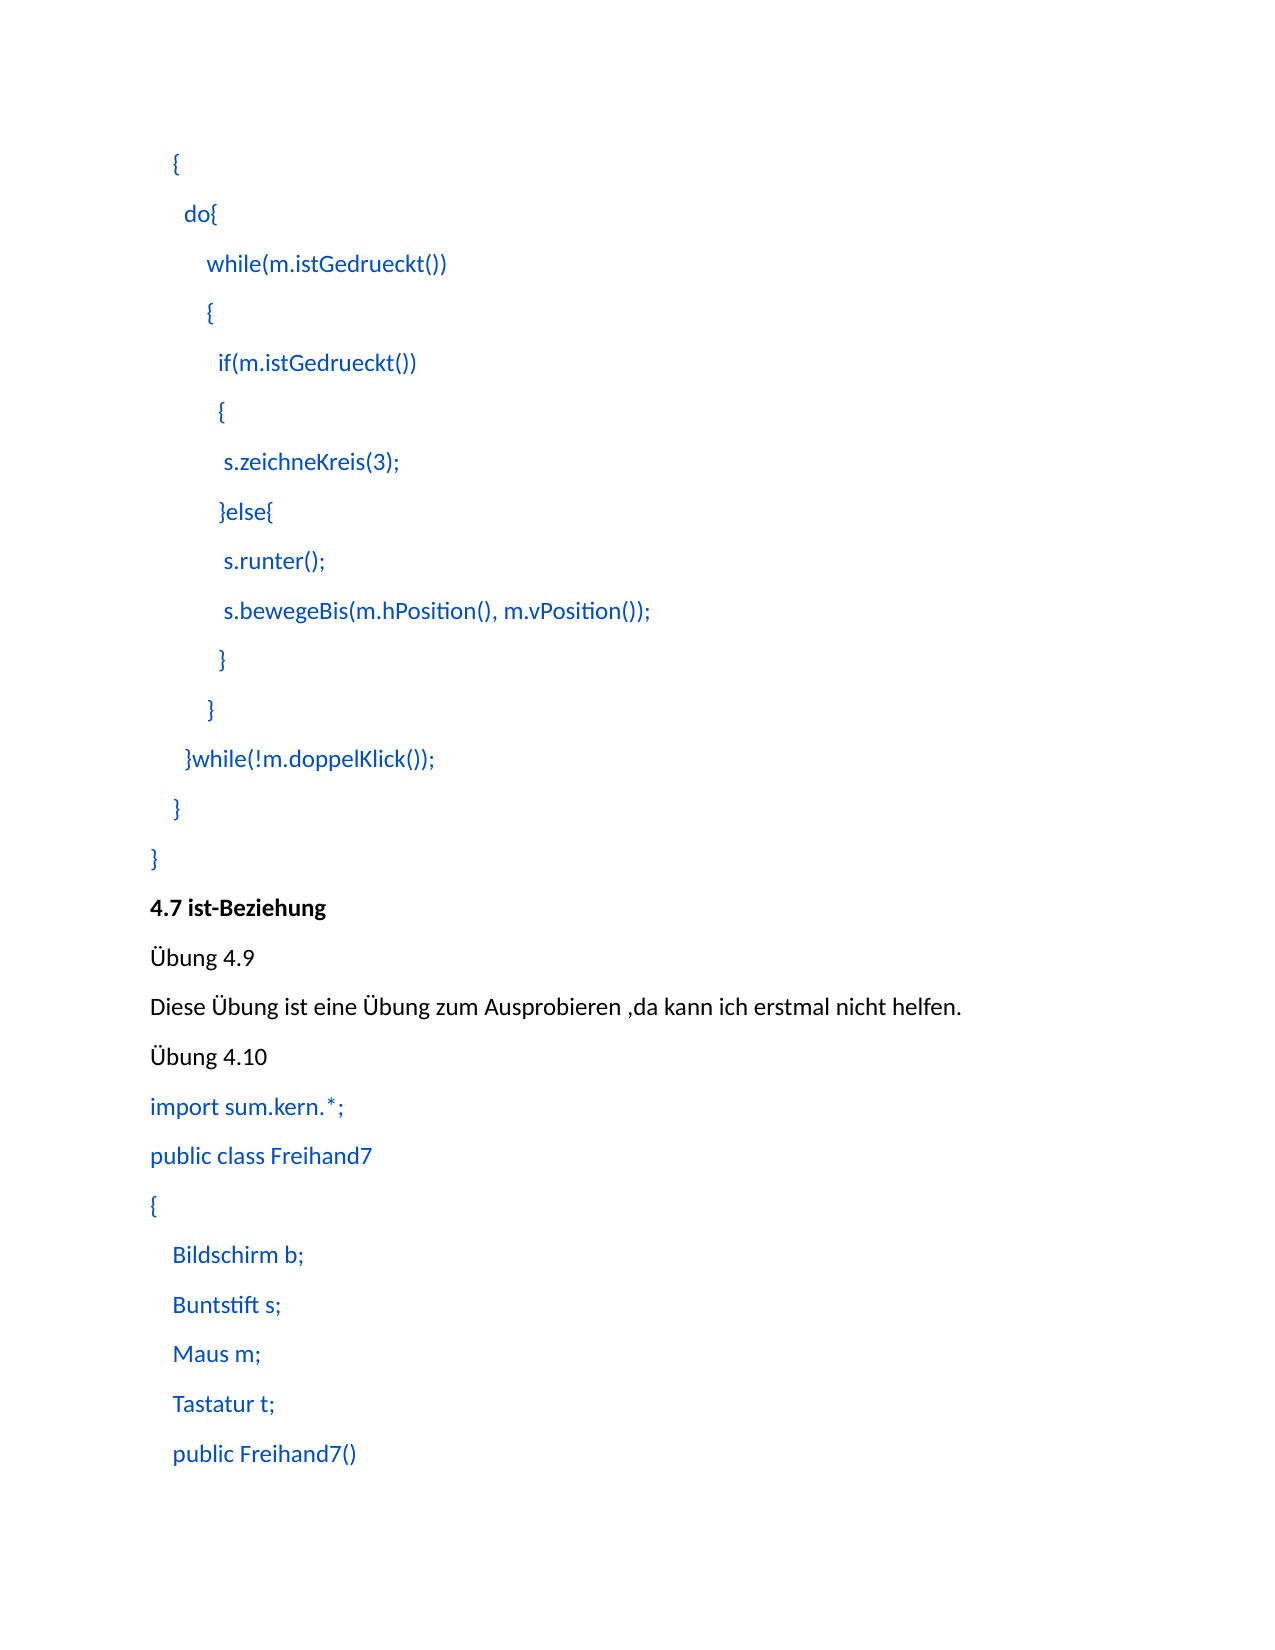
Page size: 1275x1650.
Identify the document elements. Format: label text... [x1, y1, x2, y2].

text { [150, 398, 1125, 427]
text while(m.istGedrueckt()) [150, 249, 1125, 278]
text Bildschirm b; [150, 1241, 1125, 1269]
text }else{ [150, 497, 1125, 526]
text do{ [150, 199, 1125, 228]
text Übung 4.9 [150, 943, 1125, 972]
text 4.7 ist-Beziehung [150, 894, 1125, 922]
text s.zeichneKreis(3); [150, 447, 1125, 476]
text s.runter(); [150, 547, 1125, 575]
text public class Freihand7 [150, 1142, 1125, 1170]
text Buntstift s; [150, 1290, 1125, 1319]
text Diese Übung ist eine Übung zum Ausprobieren ,da kann ich erstmal nicht helfen. [150, 993, 1125, 1022]
text { [150, 1191, 1125, 1220]
text Übung 4.10 [150, 1042, 1125, 1071]
text Tastatur t; [150, 1389, 1125, 1418]
text } [150, 794, 1125, 823]
text import sum.kern.*; [150, 1092, 1125, 1121]
text }while(!m.doppelKlick()); [150, 745, 1125, 774]
text } [150, 646, 1125, 674]
text { [150, 150, 1125, 179]
text s.bewegeBis(m.hPosition(), m.vPosition()); [150, 596, 1125, 625]
text } [150, 695, 1125, 724]
text if(m.istGedrueckt()) [150, 348, 1125, 377]
text } [150, 844, 1125, 873]
text { [150, 299, 1125, 327]
text Maus m; [150, 1340, 1125, 1369]
text public Freihand7() [150, 1439, 1125, 1468]
